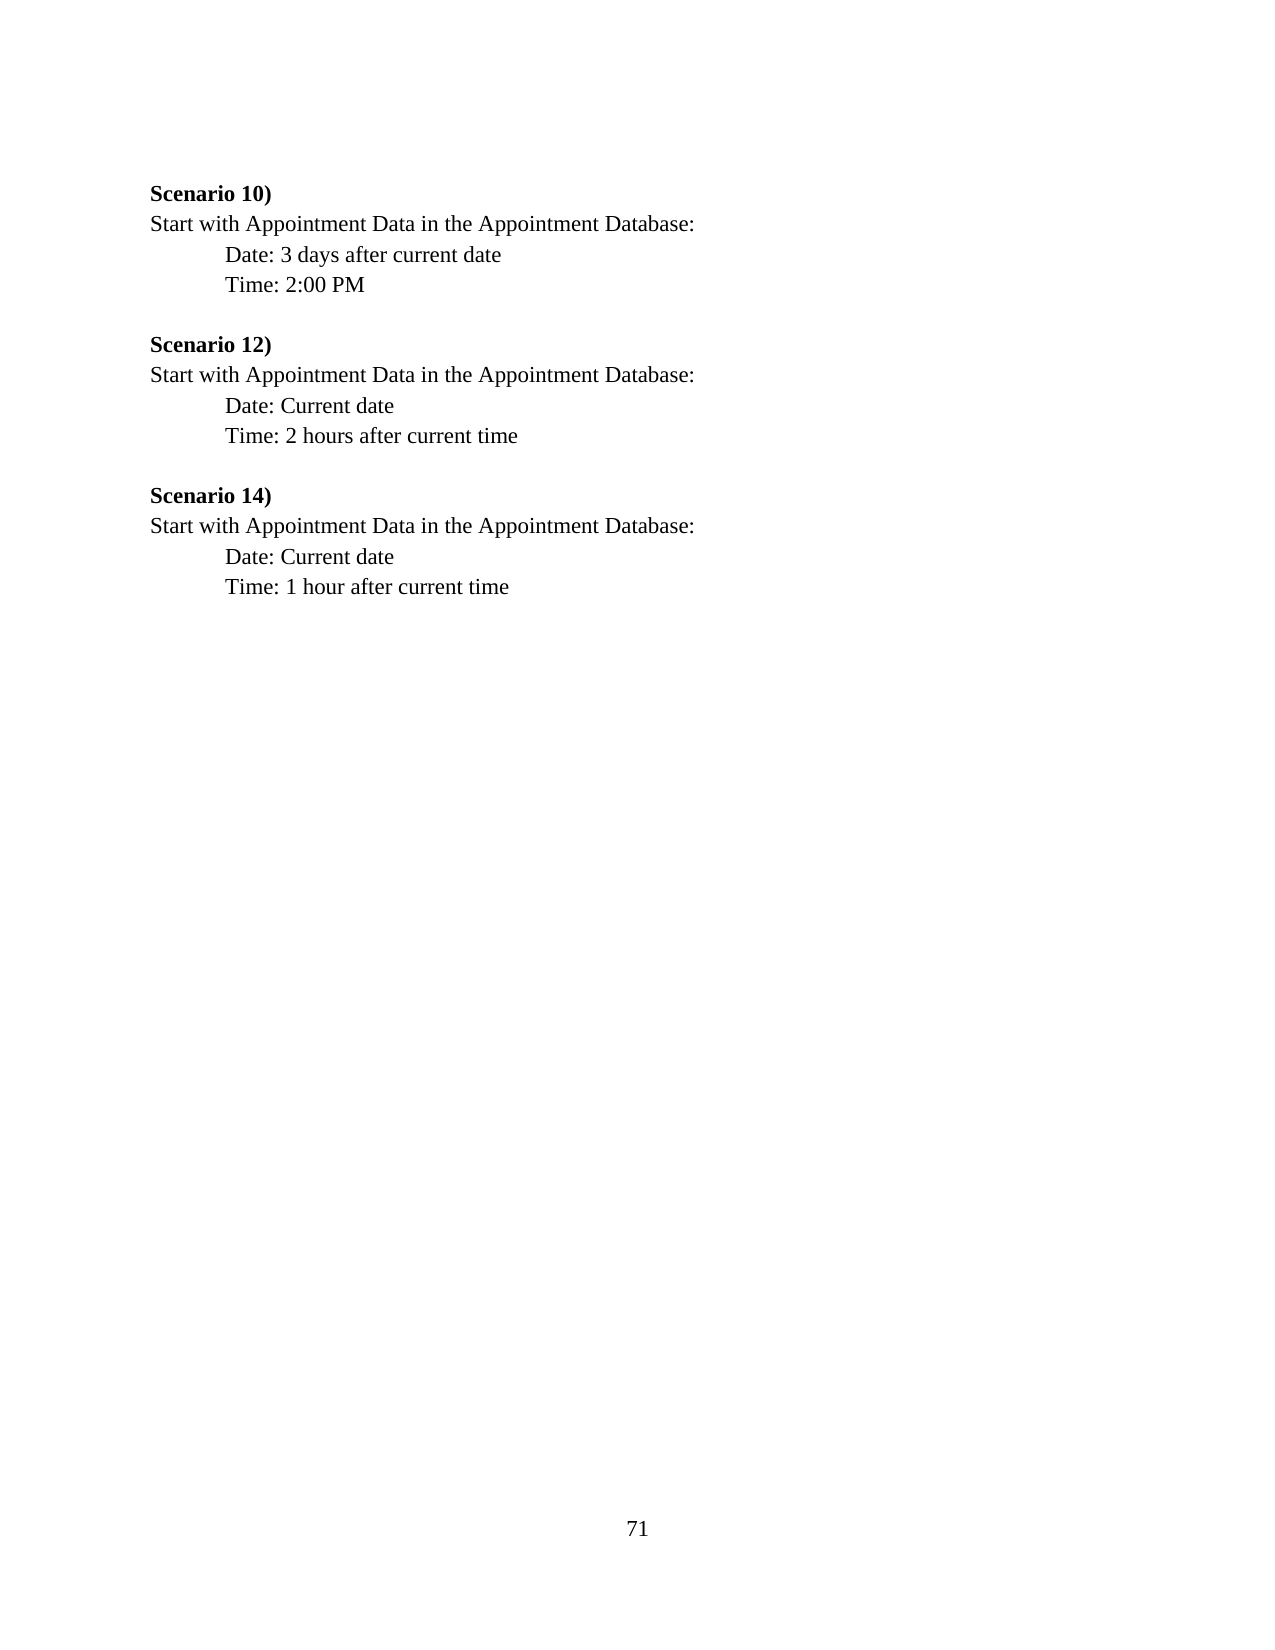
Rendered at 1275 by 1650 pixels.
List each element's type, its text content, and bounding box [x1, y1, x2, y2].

text Date: 3 days after current date [150, 241, 1125, 267]
text Scenario 12) [150, 331, 1125, 358]
text Date: Current date [150, 392, 1125, 418]
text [150, 361, 1125, 388]
text Start with Appointment Data in the Appointment Database: [150, 512, 1125, 539]
text Date: Current date [150, 543, 1125, 569]
text Scenario 10) [150, 180, 1125, 207]
text Time: 2 hours after current time [150, 422, 1125, 448]
text Time: 1 hour after current time [150, 573, 1125, 599]
text Time: 2:00 PM [150, 271, 1125, 297]
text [150, 210, 1125, 237]
text Scenario 14) [150, 482, 1125, 509]
